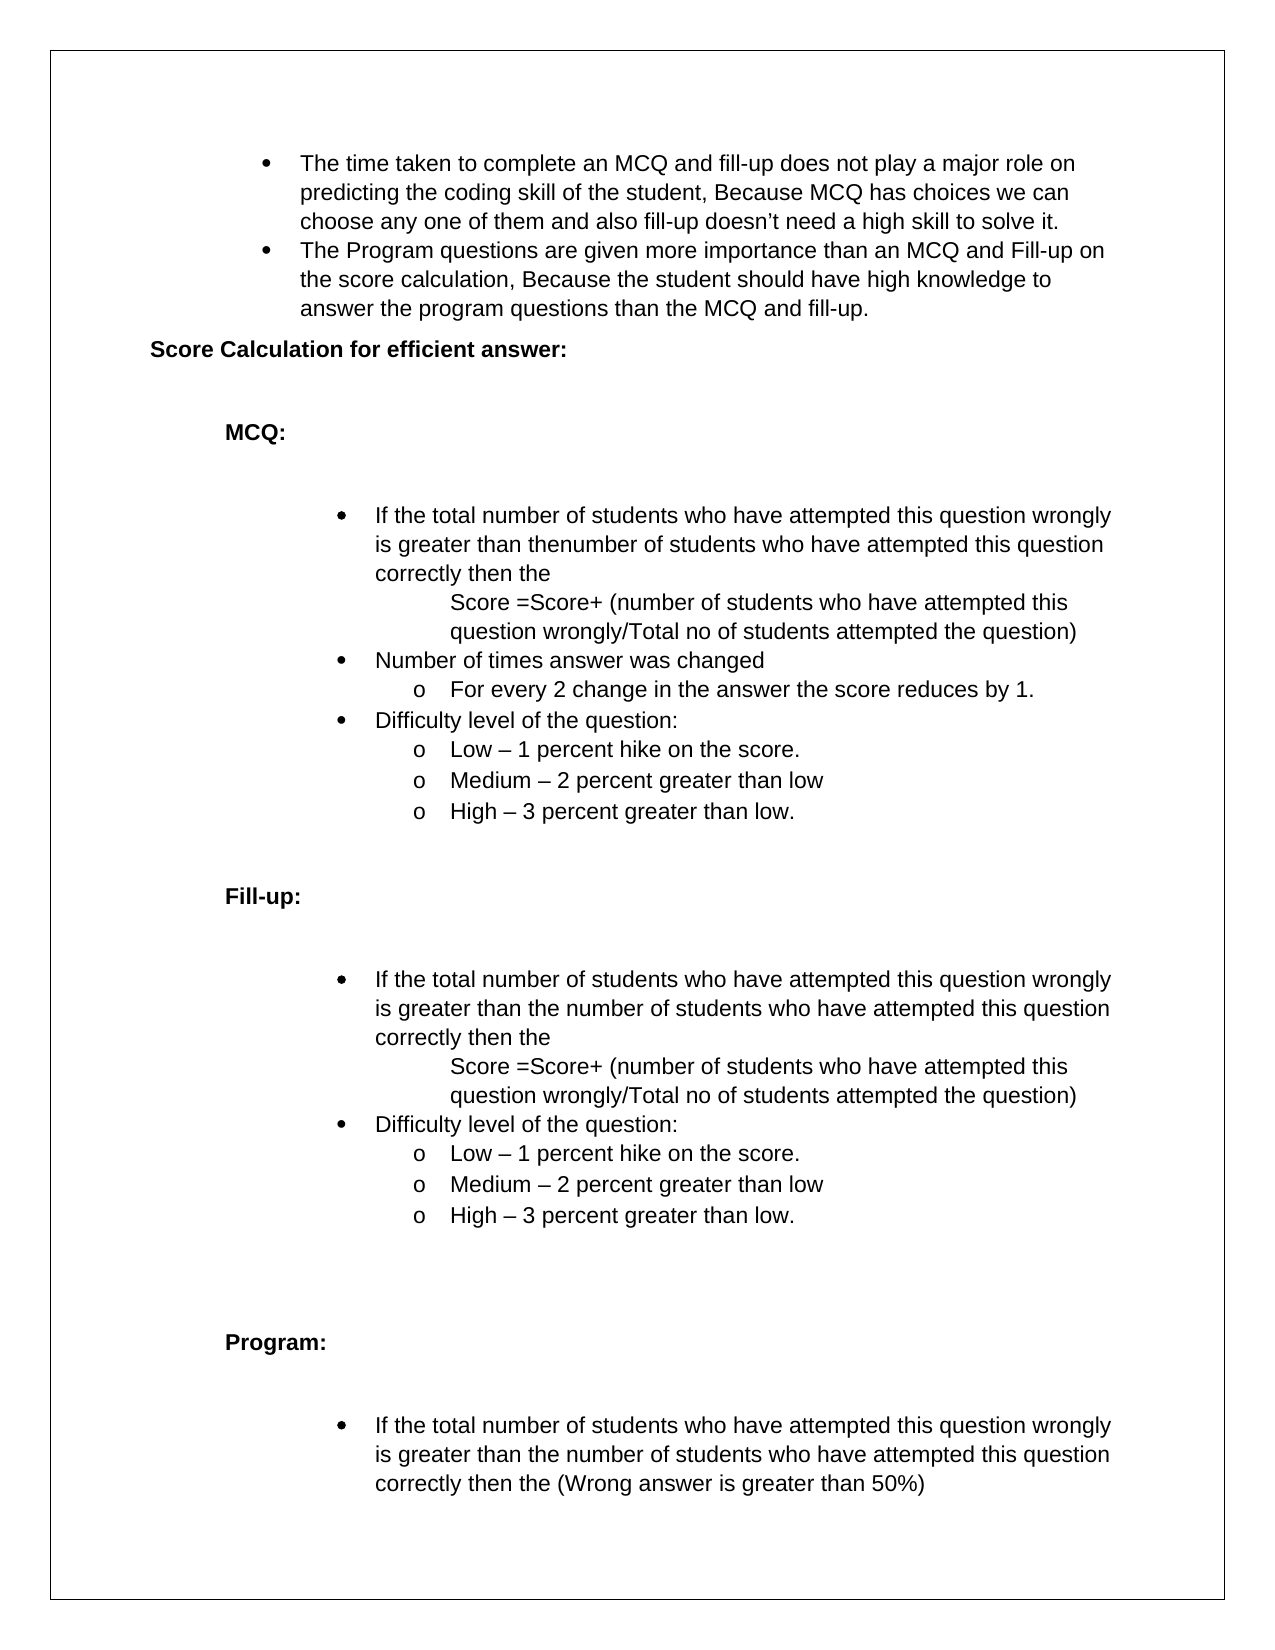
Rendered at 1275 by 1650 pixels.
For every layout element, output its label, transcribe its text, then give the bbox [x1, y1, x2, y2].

list Medium – 2 percent greater than low [412, 767, 1125, 795]
list Score =Score+ (number of students who have attempted this question wrongly/Total no of students attempted the question) [450, 589, 1125, 644]
text Score Calculation for efficient answer: [150, 336, 1125, 363]
list Medium – 2 percent greater than low [412, 1171, 1125, 1199]
list Low – 1 percent hike on the score. [412, 736, 1125, 764]
list Difficulty level of the question: [337, 1111, 1125, 1137]
list Low – 1 percent hike on the score. [412, 1140, 1125, 1168]
list If the total number of students who have attempted this question wrongly is greater than thenumber of students who have attempted this question correctly then the [337, 502, 1125, 586]
list For every 2 change in the answer the score reduces by 1. [412, 676, 1125, 704]
list High – 3 percent greater than low. [412, 1202, 1125, 1231]
list High – 3 percent greater than low. [412, 798, 1125, 827]
list The Program questions are given more importance than an MCQ and Fill-up on the score calculation, Because the student should have high knowledge to answer the program questions than the MCQ and fill-up. [262, 237, 1125, 321]
list Number of times answer was changed [337, 647, 1125, 673]
text Fill-up: [225, 883, 1125, 910]
list Score =Score+ (number of students who have attempted this question wrongly/Total no of students attempted the question) [450, 1053, 1125, 1108]
list If the total number of students who have attempted this question wrongly is greater than the number of students who have attempted this question correctly then the (Wrong answer is greater than 50%) [337, 1412, 1125, 1496]
text Program: [225, 1329, 1125, 1355]
list The time taken to complete an MCQ and fill-up does not play a major role on predicting the coding skill of the student, Because MCQ has choices we can choose any one of them and also fill-up doesn’t need a high skill to solve it. [262, 150, 1125, 234]
list If the total number of students who have attempted this question wrongly is greater than the number of students who have attempted this question correctly then the [337, 966, 1125, 1051]
text MCQ: [150, 419, 1125, 446]
list Difficulty level of the question: [337, 707, 1125, 733]
